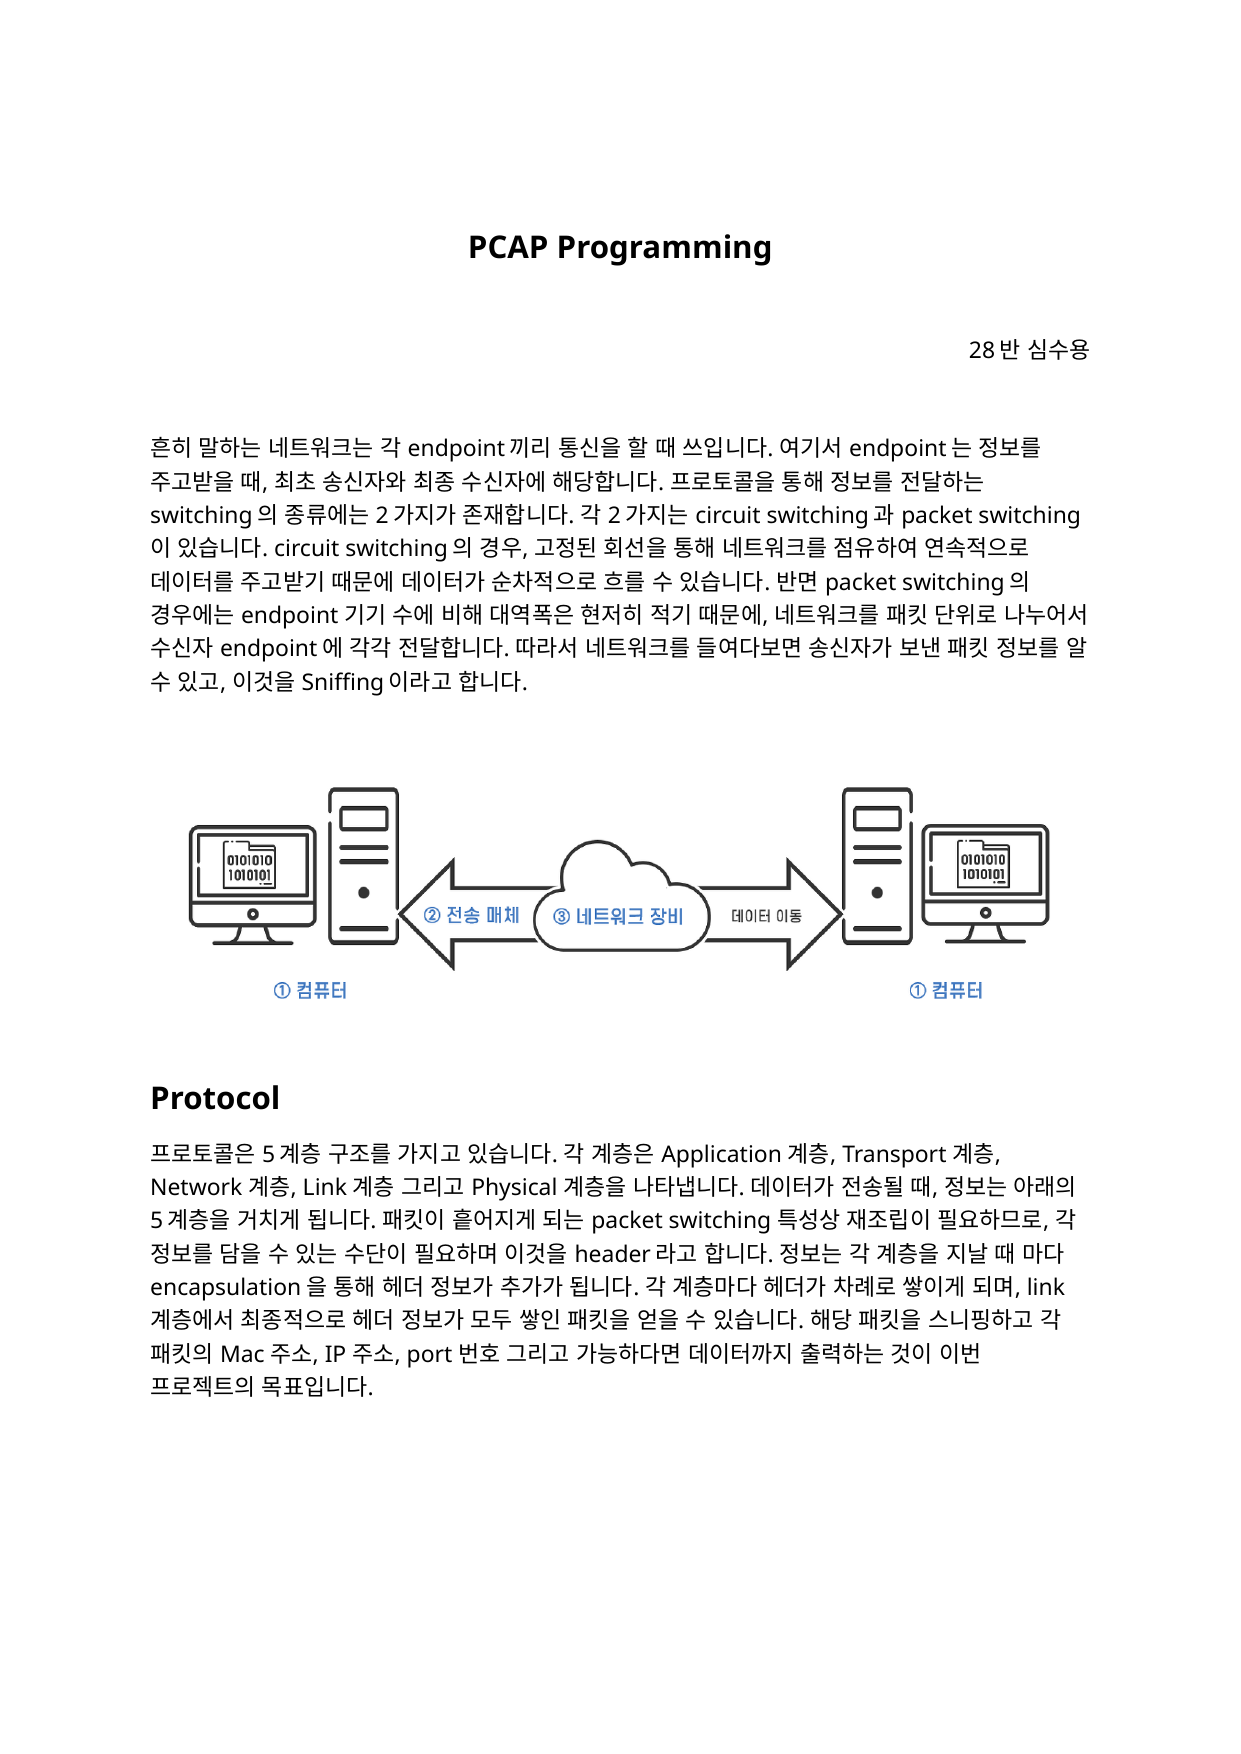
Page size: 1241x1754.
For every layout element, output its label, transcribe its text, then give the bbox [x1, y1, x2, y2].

text 28반 심수용 [150, 332, 1090, 366]
text PCAP Programming [150, 225, 1090, 268]
text 프로토콜은 5계층 구조를 가지고 있습니다. 각 계층은 Application 계층, Transport 계층, Network 계층, Link 계층 그리고 Physical 계층을 나타냅니다. 데이터가 전송될 때, 정보는 아래의 5계층을 거치게 됩니다. 패킷이 흩어지게 되는 packet switching 특성상 재조립이 필요하므로, 각 정보를 담을 수 있는 수단이 필요하며 이것을 header라고 합니다. 정보는 각 계층을 지날 때 마다 encapsulation을 통해 헤더 정보가 추가가 됩니다. 각 계층마다 헤더가 차례로 쌓이게 되며, link 계층에서 최종적으로 헤더 정보가 모두 쌓인 패킷을 얻을 수 있습니다. 해당 패킷을 스니핑하고 각 패킷의 Mac 주소, IP 주소, port 번호 그리고 가능하다면 데이터까지 출력하는 것이 이번 프로젝트의 목표입니다. [150, 1135, 1090, 1402]
text Protocol [150, 1076, 1090, 1119]
picture [150, 713, 1091, 1060]
text 흔히 말하는 네트워크는 각 endpoint끼리 통신을 할 때 쓰입니다. 여기서 endpoint는 정보를 주고받을 때, 최초 송신자와 최종 수신자에 해당합니다. 프로토콜을 통해 정보를 전달하는 switching의 종류에는 2가지가 존재합니다. 각 2가지는 circuit switching과 packet switching이 있습니다. circuit switching의 경우, 고정된 회선을 통해 네트워크를 점유하여 연속적으로 데이터를 주고받기 때문에 데이터가 순차적으로 흐를 수 있습니다. 반면 packet switching의 경우에는 endpoint 기기 수에 비해 대역폭은 현저히 적기 때문에, 네트워크를 패킷 단위로 나누어서 수신자 endpoint에 각각 전달합니다. 따라서 네트워크를 들여다보면 송신자가 보낸 패킷 정보를 알 수 있고, 이것을 Sniffing이라고 합니다. [150, 430, 1090, 697]
